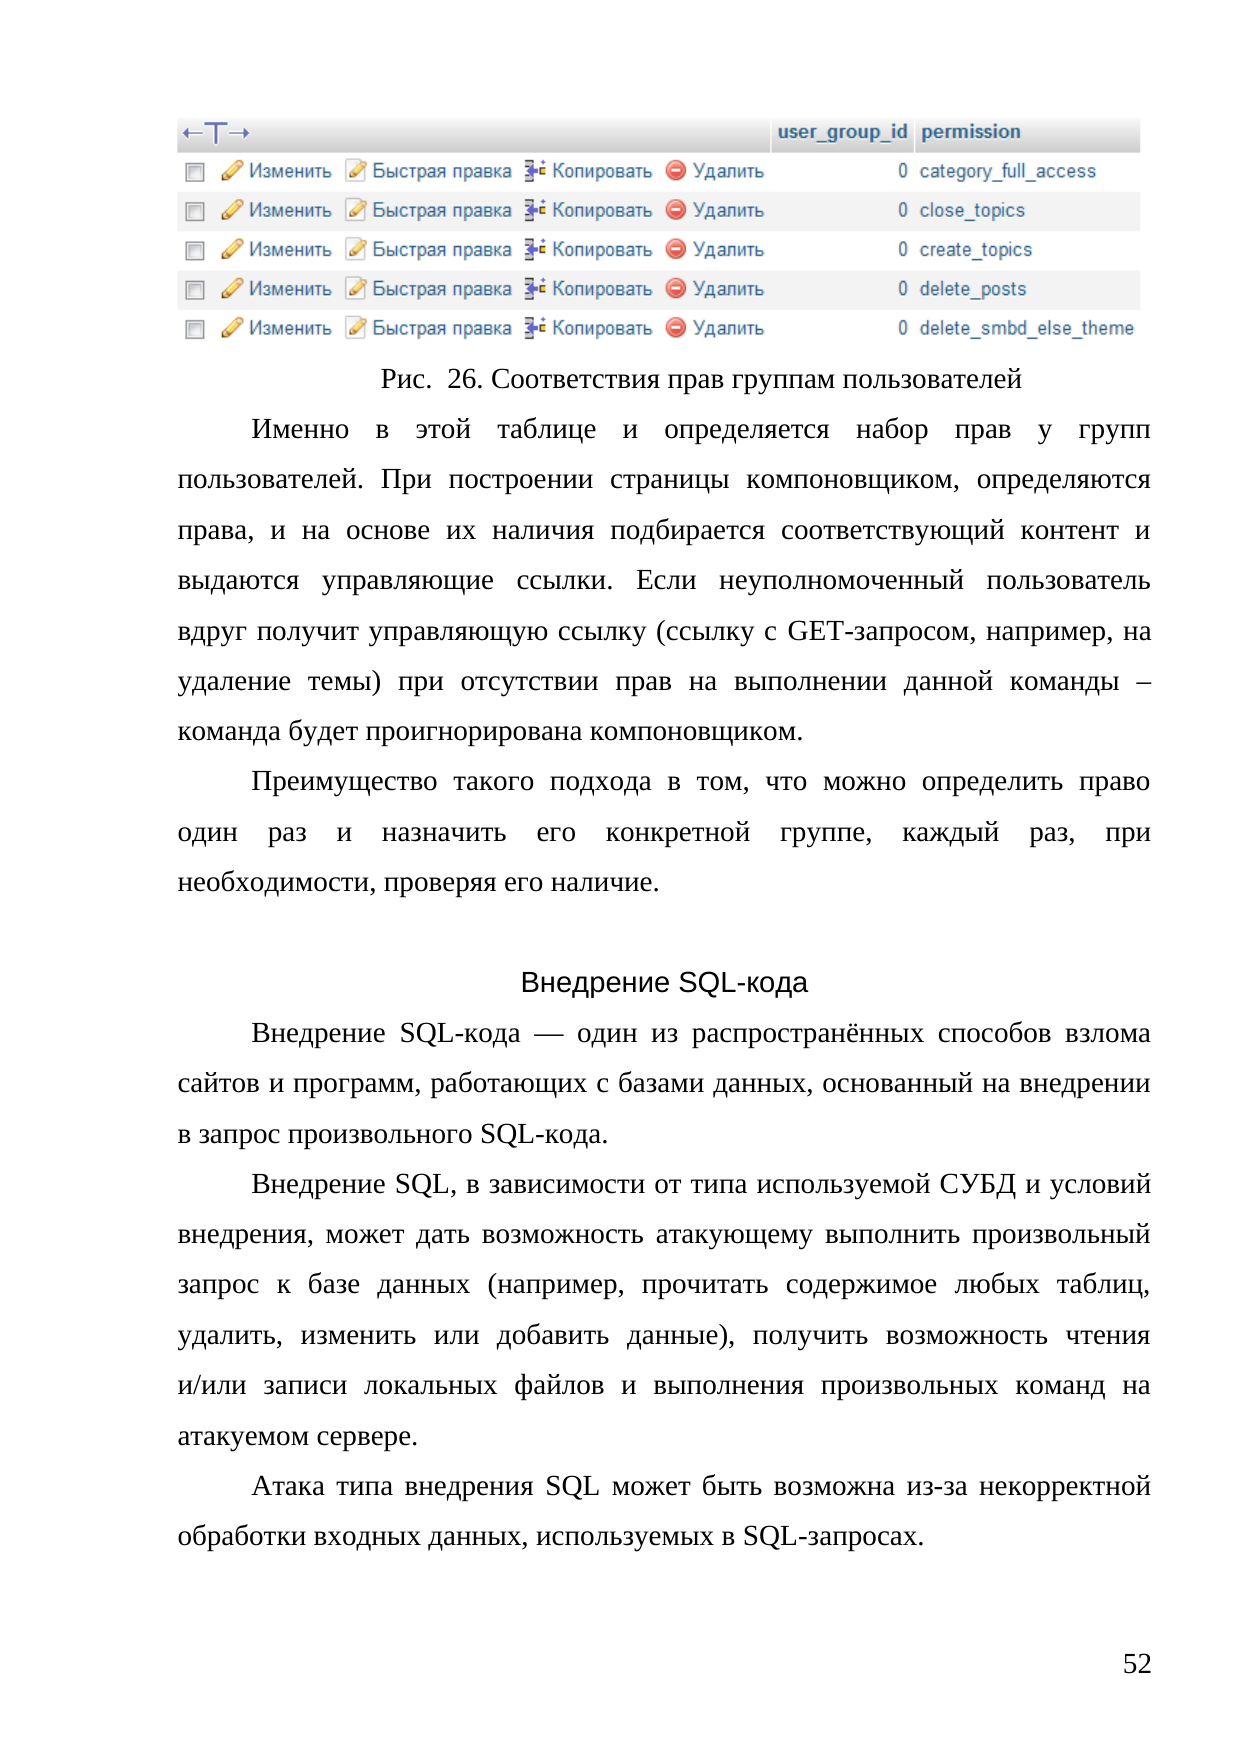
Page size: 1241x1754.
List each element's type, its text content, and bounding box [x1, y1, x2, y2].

text Именно в этой таблице и определяется набор прав у групп пользователей. При построении страницы компоновщиком, определяются права, и на основе их наличия подбирается соответствующий контент и выдаются управляющие ссылки. Если неуполномоченный пользователь вдруг получит управляющую ссылку (ссылку с GET-запросом, например, на удаление темы) при отсутствии прав на выполнении данной команды – команда будет проигнорирована компоновщиком. [177, 411, 1152, 747]
text Внедрение SQL-кода — один из распространённых способов взлома сайтов и программ, работающих с базами данных, основанный на внедрении в запрос произвольного SQL-кода. [177, 1015, 1152, 1149]
picture [177, 118, 1152, 345]
subtitle Внедрение SQL-кода [177, 965, 1152, 998]
text Преимущество такого подхода в том, что можно определить право один раз и назначить его конкретной группе, каждый раз, при необходимости, проверяя его наличие. [177, 763, 1152, 898]
text Атака типа внедрения SQL может быть возможна из-за некорректной обработки входных данных, используемых в SQL-запросах. [177, 1468, 1152, 1552]
text Внедрение SQL, в зависимости от типа используемой СУБД и условий внедрения, может дать возможность атакующему выполнить произвольный запрос к базе данных (например, прочитать содержимое любых таблиц, удалить, изменить или добавить данные), получить возможность чтения и/или записи локальных файлов и выполнения произвольных команд на атакуемом сервере. [177, 1166, 1152, 1451]
text Рис. 26. Соответствия прав группам пользователей [177, 361, 1152, 394]
